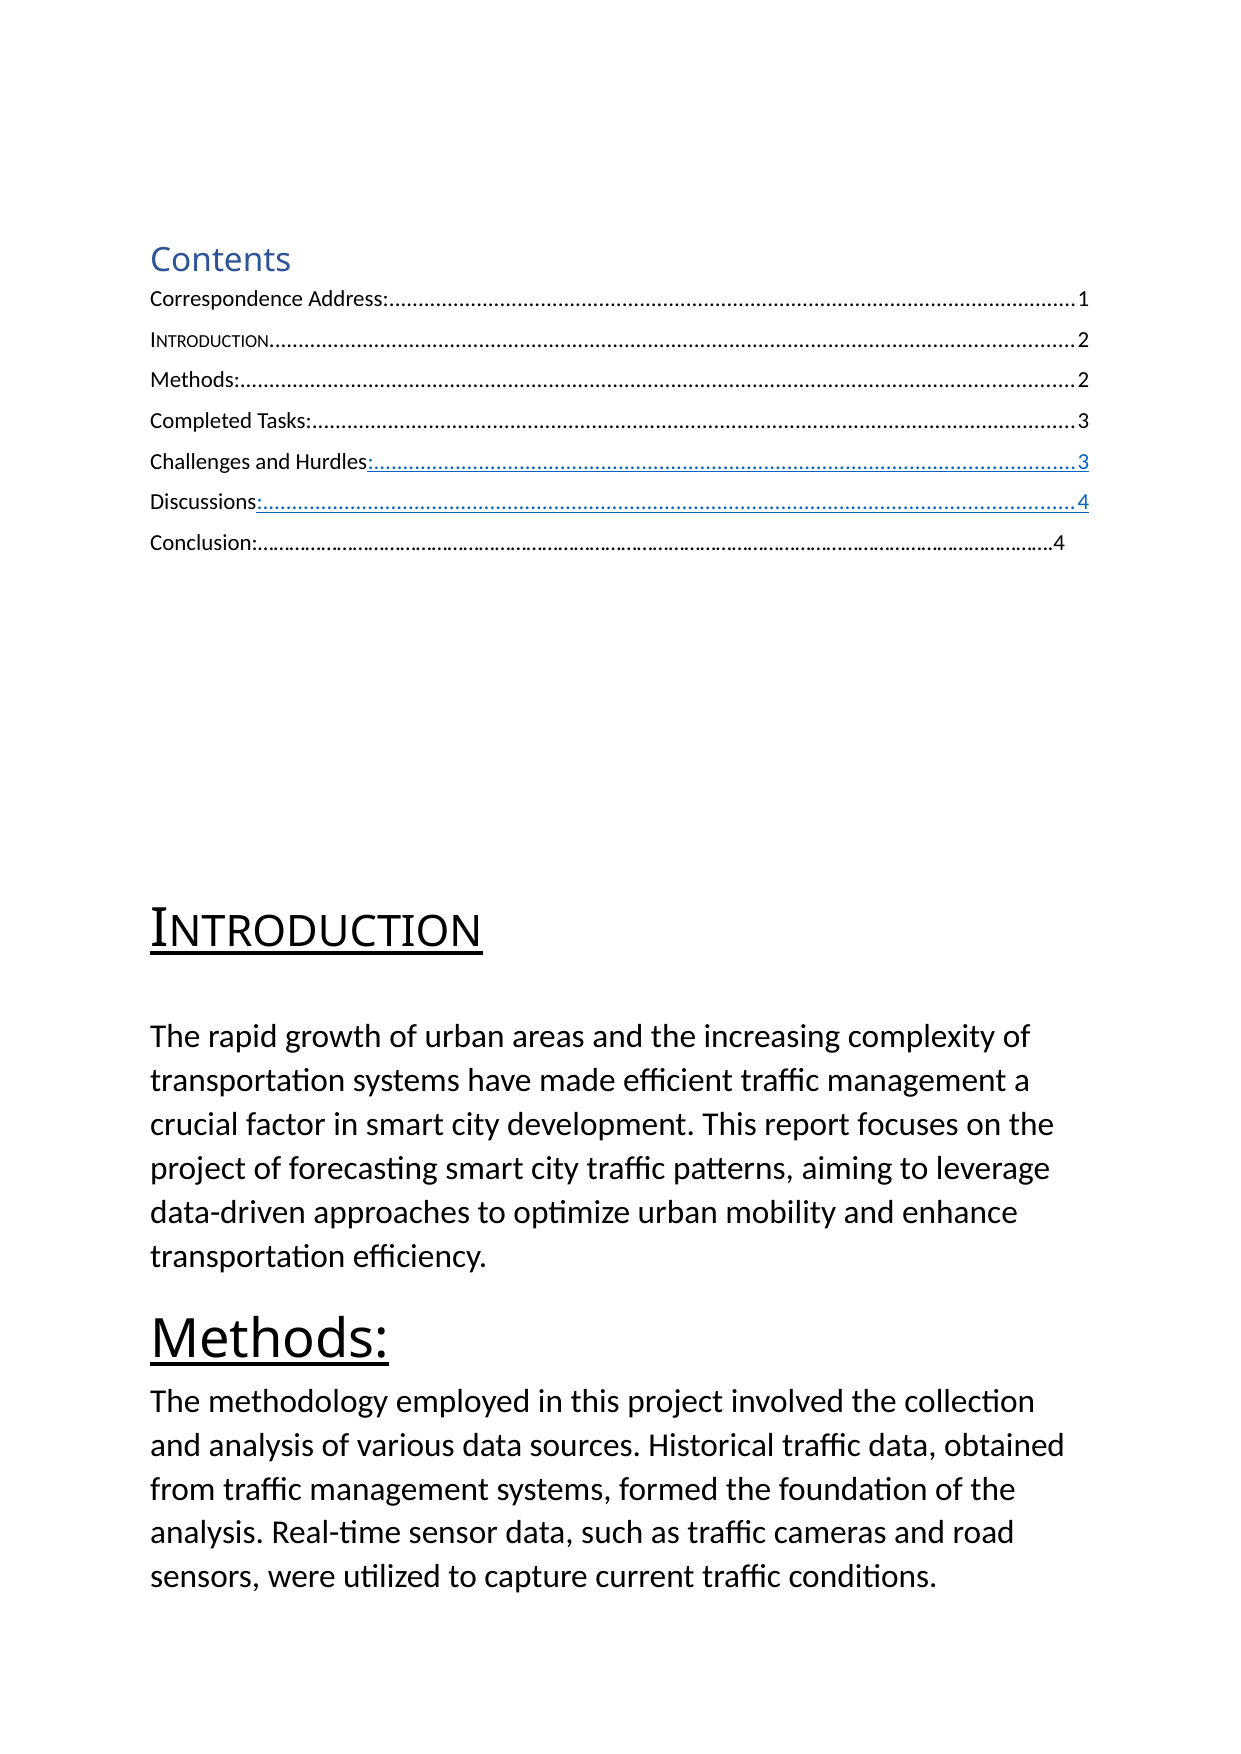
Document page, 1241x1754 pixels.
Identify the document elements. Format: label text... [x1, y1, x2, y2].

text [150, 1379, 1090, 1596]
subtitle Introduction [150, 889, 1090, 963]
subtitle Methods: [150, 1300, 1090, 1374]
text The rapid growth of urban areas and the increasing complexity of transportation systems have made efficient traffic management a crucial factor in smart city development. This report focuses on the project of forecasting smart city traffic patterns, aiming to leverage data-driven approaches to optimize urban mobility and enhance transportation efficiency. [150, 1015, 1090, 1276]
